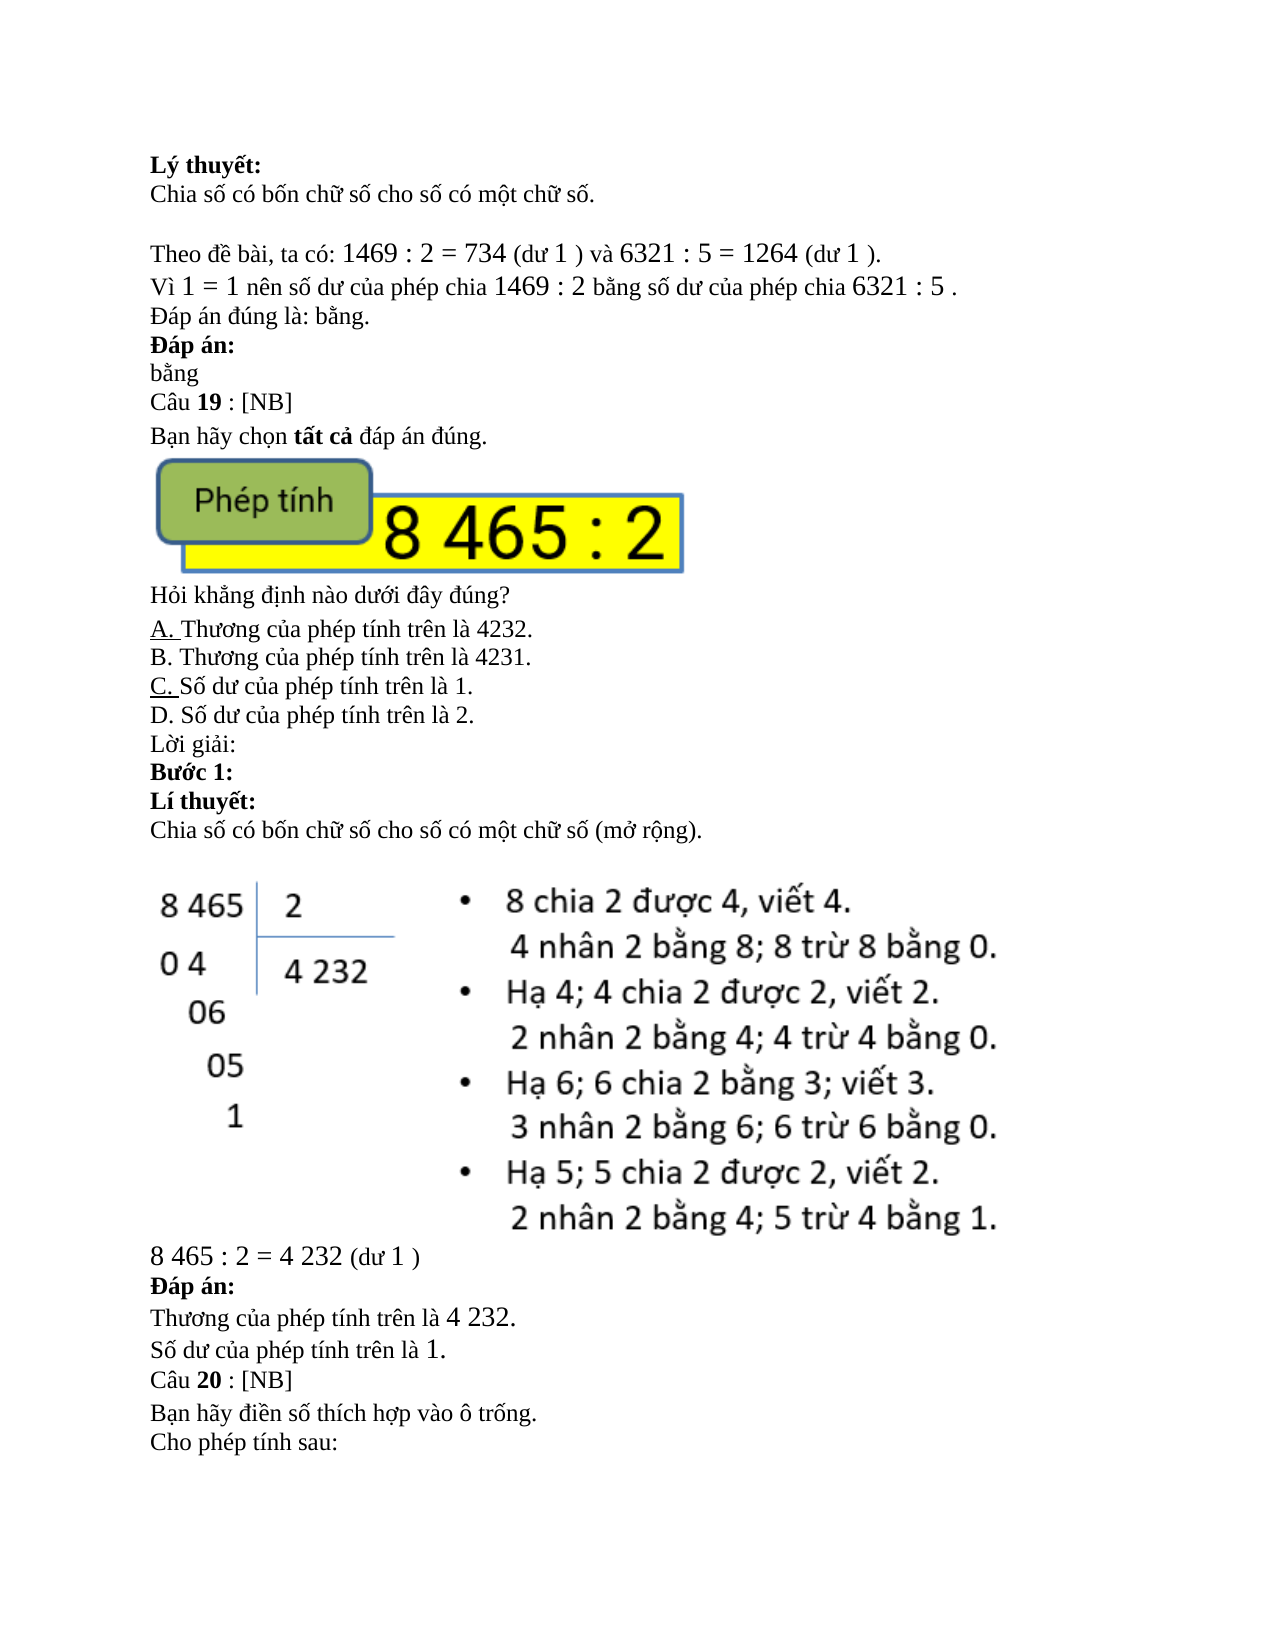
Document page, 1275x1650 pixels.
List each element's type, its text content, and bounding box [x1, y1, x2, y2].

text Lời giải: [150, 729, 1125, 757]
text C. Số dư của phép tính trên là 1. [150, 671, 1125, 700]
picture [150, 450, 689, 580]
text Bước 1: [150, 757, 1125, 786]
text D. Số dư của phép tính trên là 2. [150, 700, 1125, 729]
text A. Thương của phép tính trên là 4232. [150, 614, 1125, 642]
text Lý thuyết: Chia số có bốn chữ số cho số có một chữ số. Theo đề bài, ta có: 1469 : 2 = 734 (dư 1 ) và 6321 : 5 = 1264 (dư 1 ). Vì 1 = 1 nên số dư của phép chia 1469 : 2 bằng số dư của phép chia 6321 : 5 . Đáp án đúng là: bằng. Đáp án: bằng [150, 150, 1125, 387]
text Câu 19 : [NB] [150, 387, 1125, 416]
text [150, 1398, 1125, 1456]
text Câu 20 : [NB] [150, 1365, 1125, 1393]
text B. Thương của phép tính trên là 4231. [150, 642, 1125, 671]
picture [150, 872, 1004, 1239]
